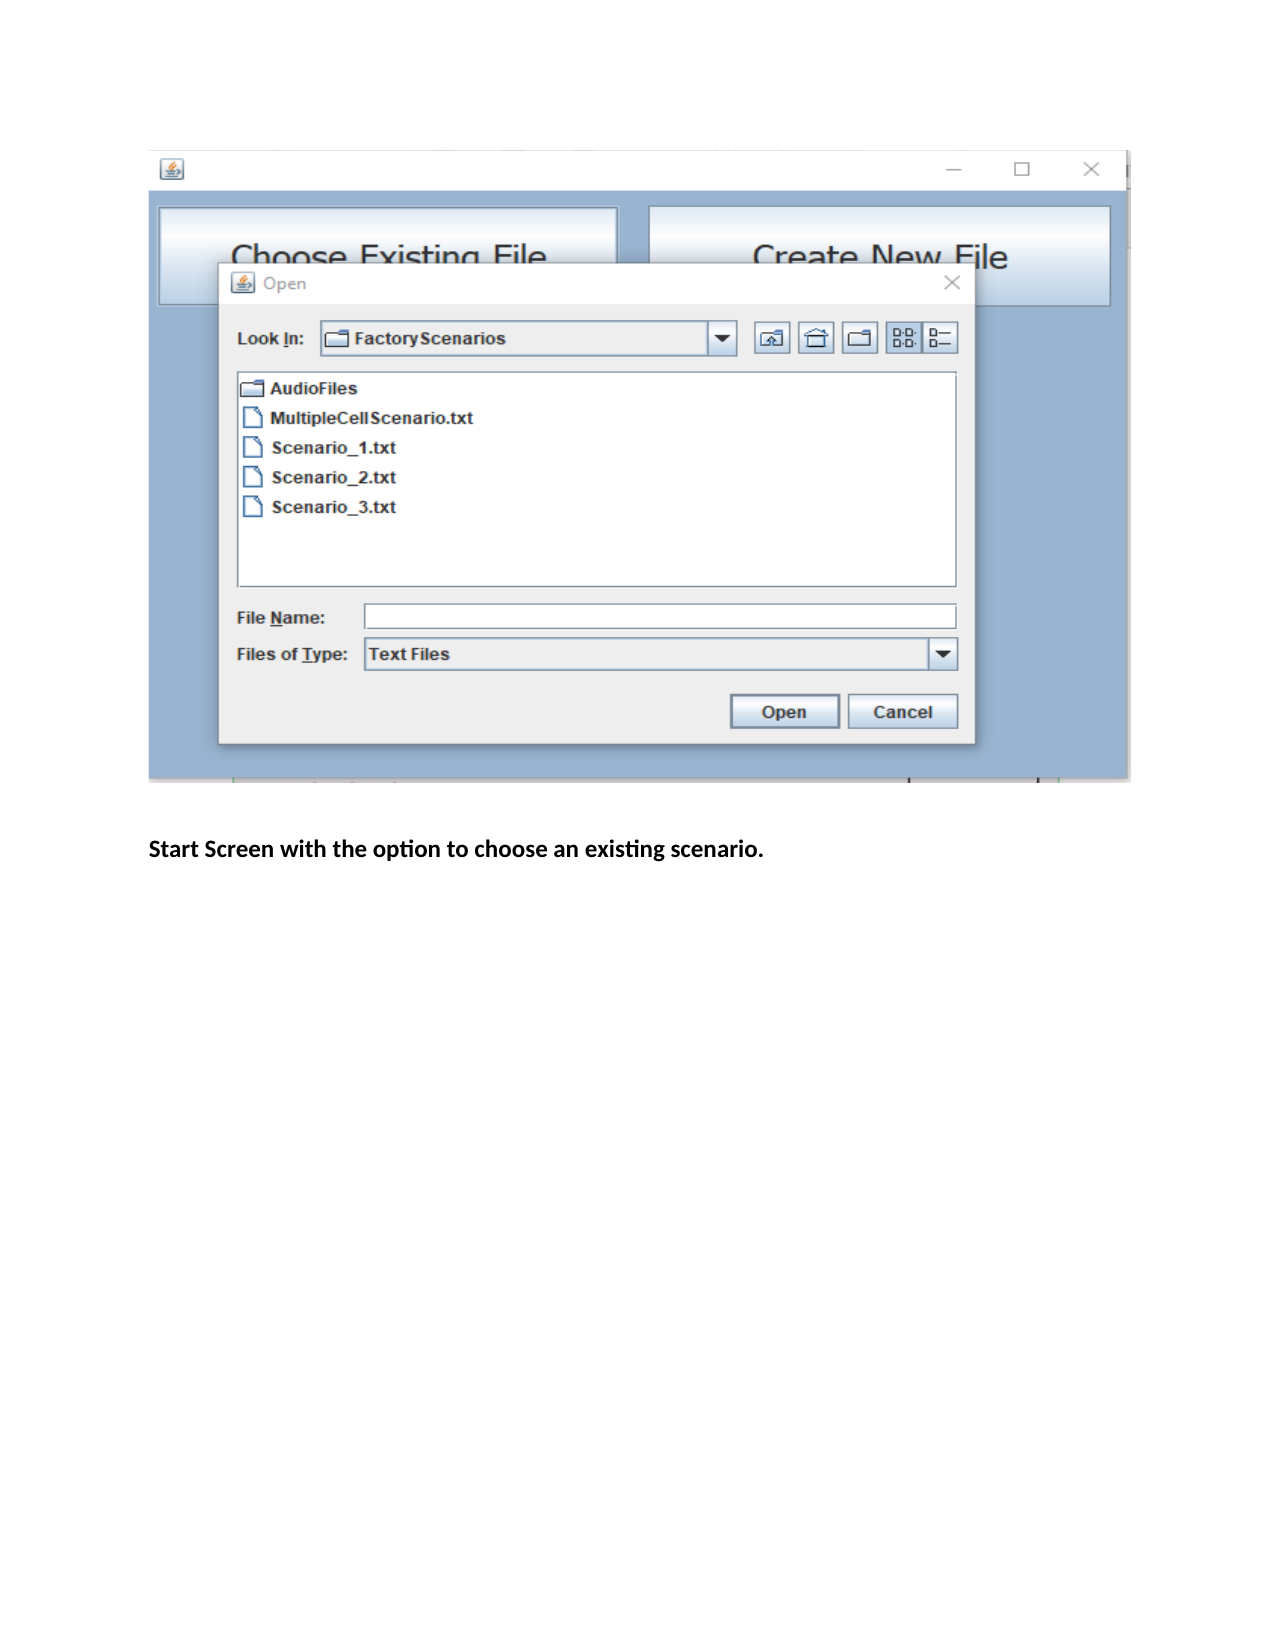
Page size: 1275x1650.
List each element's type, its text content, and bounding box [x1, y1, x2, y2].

picture [148, 150, 1131, 783]
text Start Screen with the option to choose an existing scenario. [148, 833, 1131, 863]
